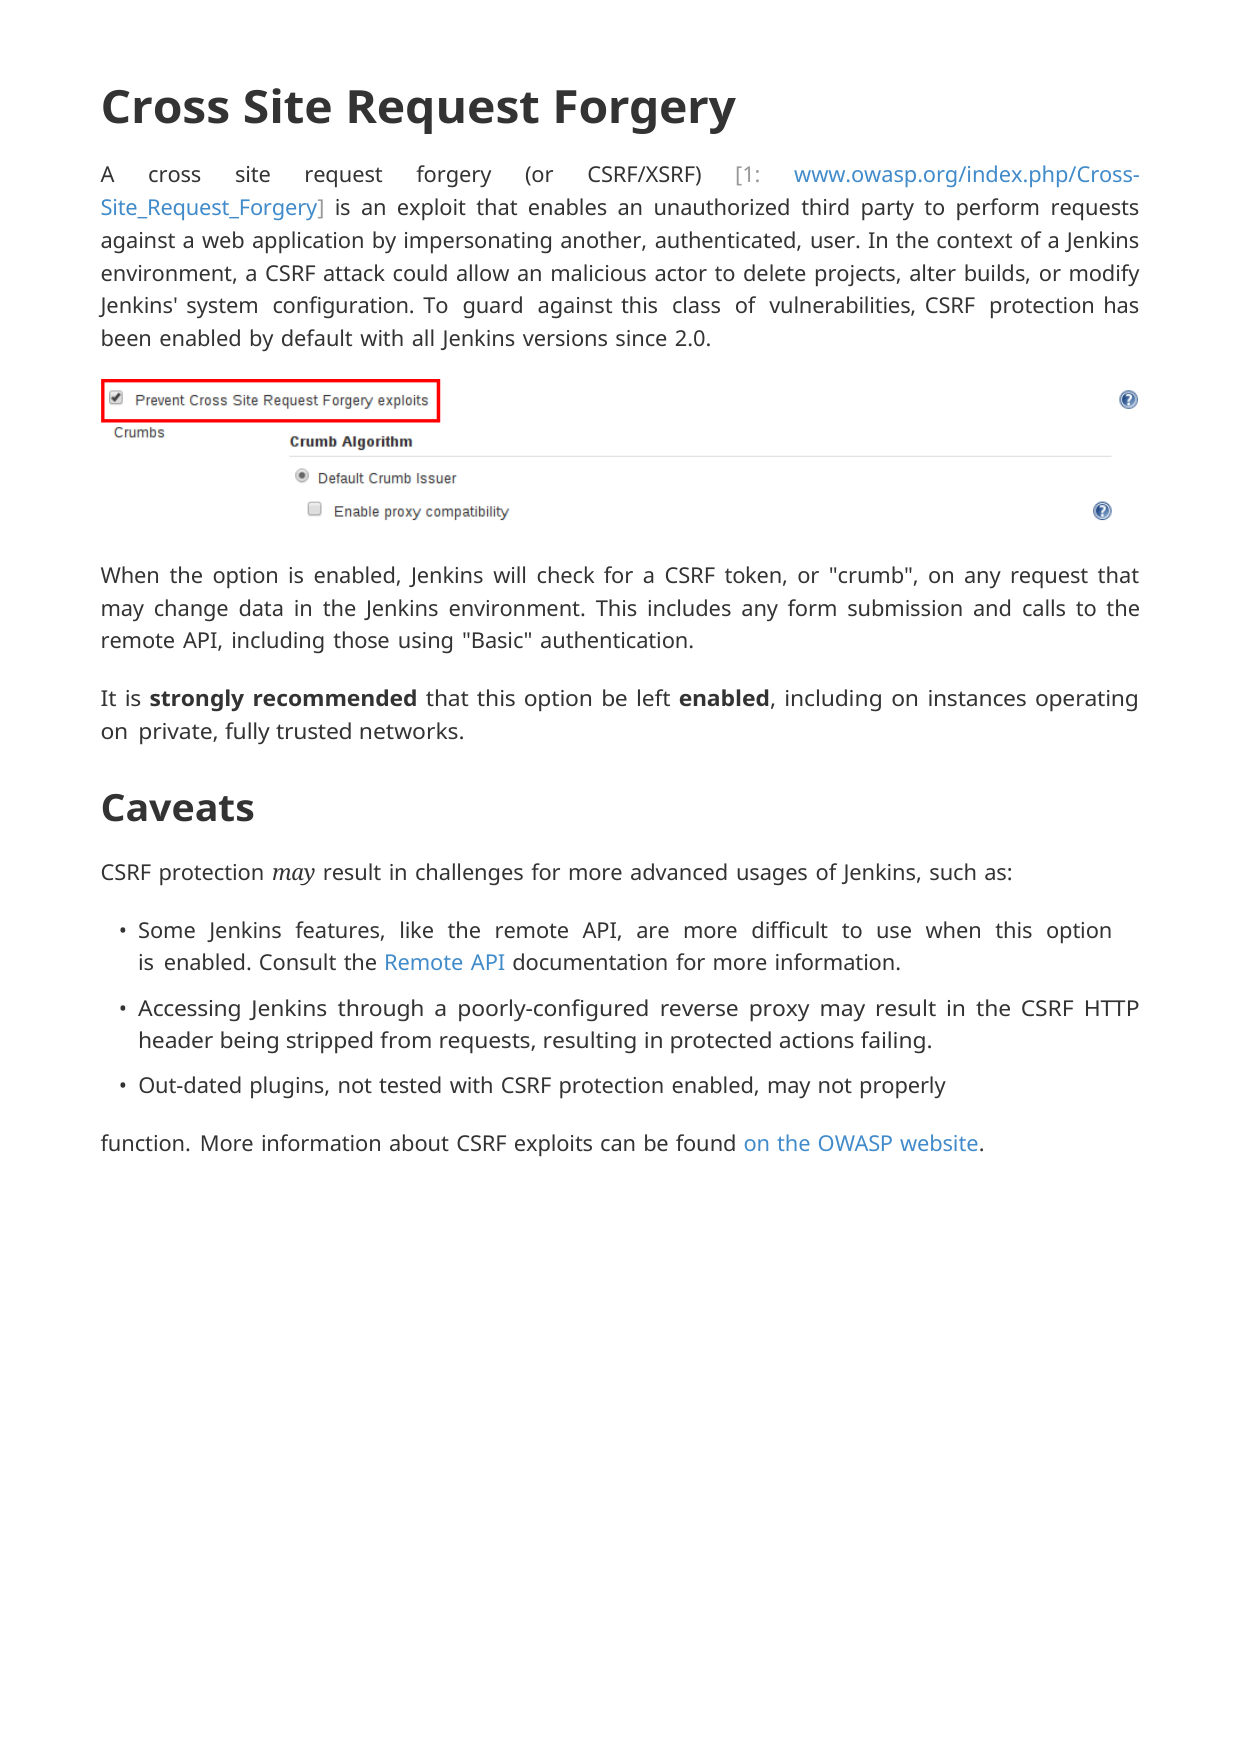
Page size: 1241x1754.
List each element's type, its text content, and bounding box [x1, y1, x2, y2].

text When the option is enabled, Jenkins will check for a CSRF token, or "crumb", on any request that may change data in the Jenkins environment. This includes any form submission and calls to the remote API, including those using "Basic" authentication. [100, 560, 1140, 655]
list Out-dated plugins, not tested with CSRF protection enabled, may not properly function. More information about CSRF exploits can be found on the OWASP website. [100, 1070, 1043, 1158]
subtitle Cross Site Request Forgery [100, 77, 1151, 136]
list Accessing Jenkins through a poorly-configured reverse proxy may result in the CSRF HTTP header being stripped from requests, resulting in protected actions failing. [118, 992, 1140, 1055]
text A cross site request forgery (or CSRF/XSRF) [1: www.owasp.org/index.php/Cross- Site_Request_Forgery] is an exploit that enables an unauthorized third party to perform requests against a web application by impersonating another, authenticated, user. In the context of a Jenkins environment, a CSRF attack could allow an malicious actor to delete projects, alter builds, or modify Jenkins' system configuration. To guard against this class of vulnerabilities, CSRF protection has been enabled by default with all Jenkins versions since 2.0. [100, 159, 1140, 353]
text It is strongly recommended that this option be left enabled, including on instances operating on private, fully trusted networks. [100, 683, 1140, 745]
text CSRF protection may result in challenges for more advanced usages of Jenkins, such as: [100, 857, 1151, 887]
picture [100, 379, 1147, 535]
subtitle Caveats [100, 782, 1151, 833]
list Some Jenkins features, like the remote API, are more difficult to use when this option is enabled. Consult the Remote API documentation for more information. [118, 914, 1140, 977]
